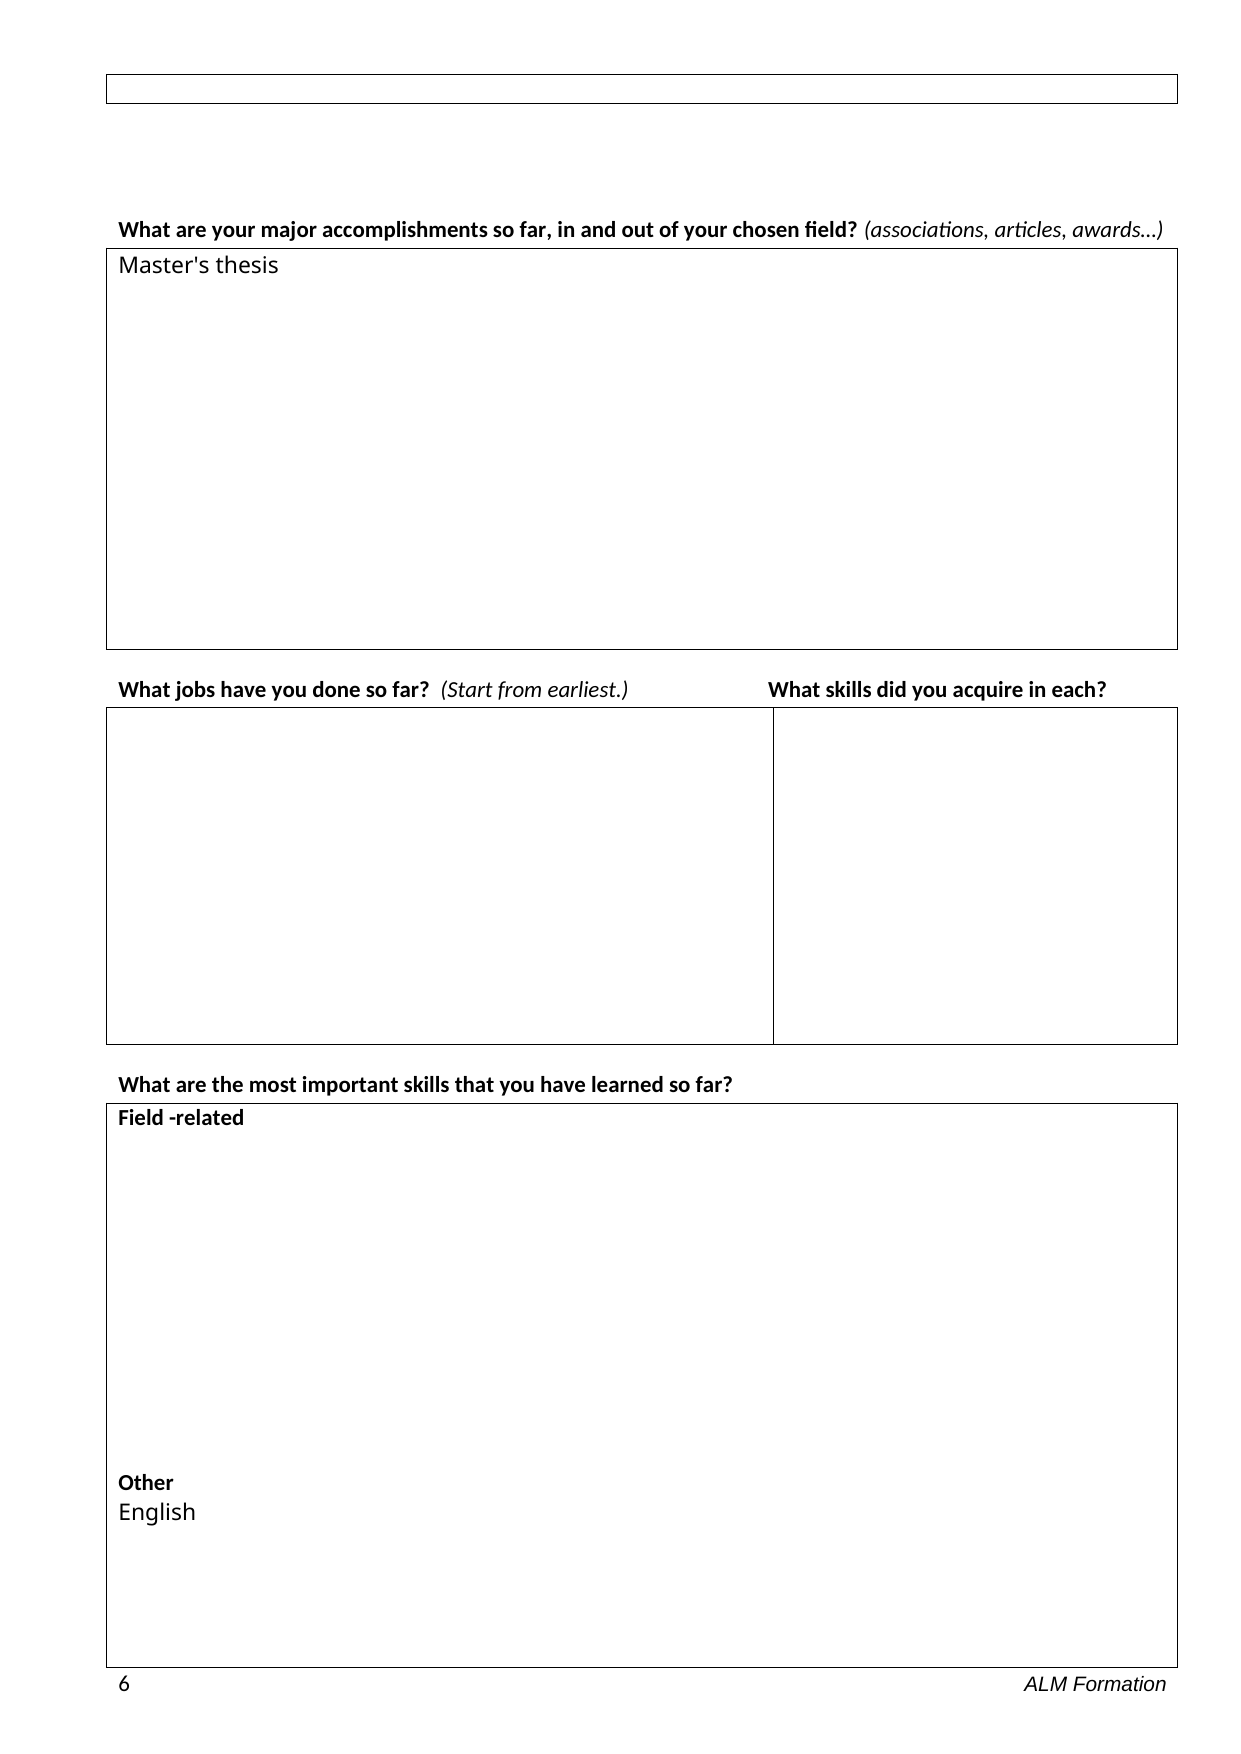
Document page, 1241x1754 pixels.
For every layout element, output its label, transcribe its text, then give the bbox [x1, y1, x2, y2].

table_header [774, 708, 1177, 1044]
table_header [107, 708, 773, 1044]
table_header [107, 1104, 1177, 1667]
text What are your major accomplishments so far, in and out of your chosen field? (associations, articles, awards…) [118, 215, 1166, 243]
text What jobs have you done so far? (Start from earliest.) What skills did you acquire in each? [118, 675, 1166, 703]
table_header Master's thesis [107, 249, 1177, 649]
text What are the most important skills that you have learned so far? [118, 1070, 1166, 1098]
table_header [107, 75, 1177, 103]
